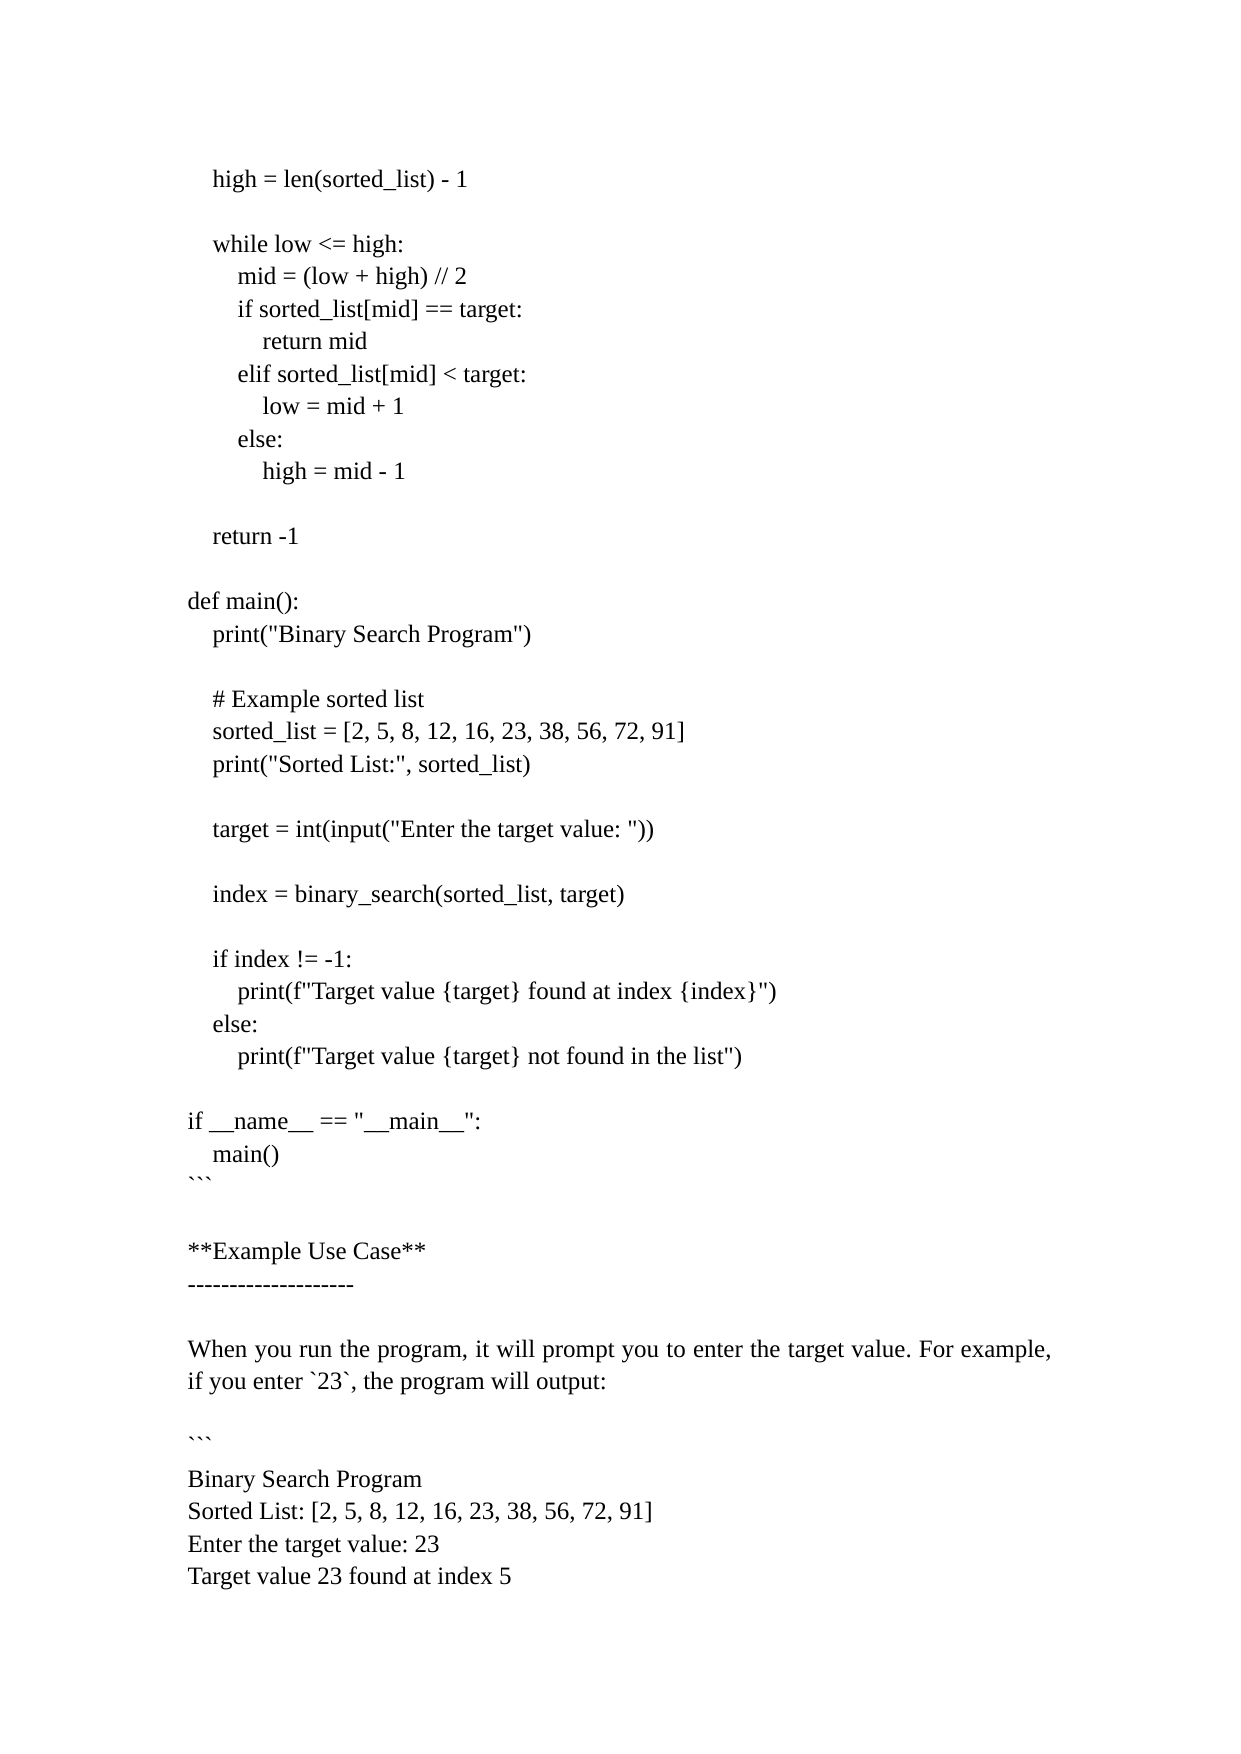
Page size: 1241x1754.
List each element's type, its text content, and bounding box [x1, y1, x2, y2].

text if sorted_list[mid] == target: [187, 292, 1053, 324]
text elif sorted_list[mid] < target: [187, 357, 1053, 389]
text Enter the target value: 23 [187, 1527, 1053, 1559]
text -------------------- [187, 1267, 1053, 1299]
text high = len(sorted_list) - 1 [187, 162, 1053, 194]
text main() [187, 1137, 1053, 1169]
text if __name__ == "__main__": [187, 1104, 1053, 1137]
text **Example Use Case** [187, 1234, 1053, 1267]
text def main(): [187, 584, 1053, 617]
text Target value 23 found at index 5 [187, 1559, 1053, 1592]
text mid = (low + high) // 2 [187, 259, 1053, 292]
text high = mid - 1 [187, 454, 1053, 487]
text ``` [187, 1429, 1053, 1462]
text return mid [187, 324, 1053, 357]
text index = binary_search(sorted_list, target) [187, 877, 1053, 909]
text ``` [187, 1169, 1053, 1202]
text print("Binary Search Program") [187, 617, 1053, 649]
text # Example sorted list [187, 682, 1053, 714]
text return -1 [187, 519, 1053, 552]
text print(f"Target value {target} found at index {index}") [187, 974, 1053, 1007]
text Binary Search Program [187, 1462, 1053, 1494]
text else: [187, 1007, 1053, 1039]
text print(f"Target value {target} not found in the list") [187, 1039, 1053, 1072]
text while low <= high: [187, 227, 1053, 259]
text if index != -1: [187, 942, 1053, 974]
text target = int(input("Enter the target value: ")) [187, 812, 1053, 844]
text low = mid + 1 [187, 389, 1053, 422]
text print("Sorted List:", sorted_list) [187, 747, 1053, 779]
text Sorted List: [2, 5, 8, 12, 16, 23, 38, 56, 72, 91] [187, 1494, 1053, 1527]
text else: [187, 422, 1053, 454]
text When you run the program, it will prompt you to enter the target value. For example, if you enter `23`, the program will output: [187, 1332, 1053, 1397]
text sorted_list = [2, 5, 8, 12, 16, 23, 38, 56, 72, 91] [187, 714, 1053, 747]
